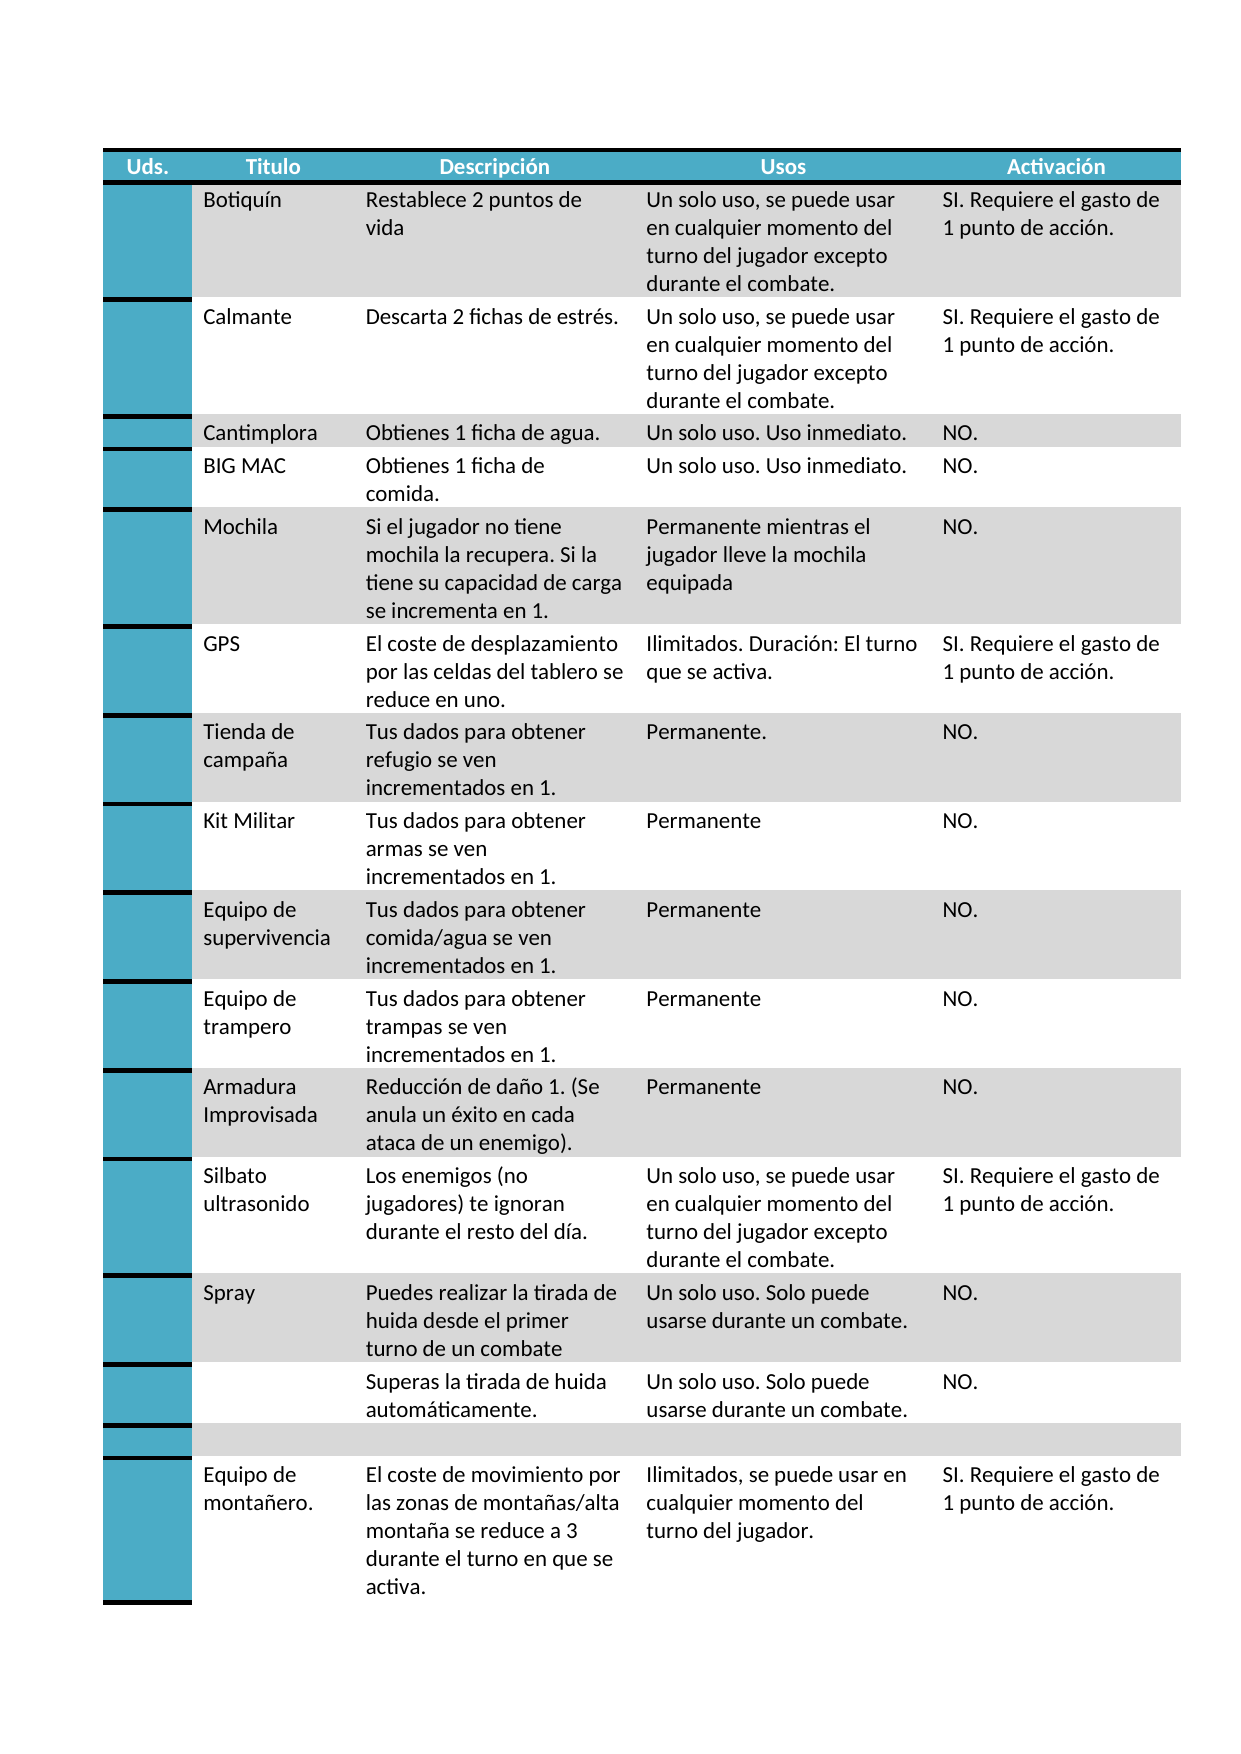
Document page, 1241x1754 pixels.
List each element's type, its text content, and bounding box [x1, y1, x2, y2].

table_cell [103, 1428, 192, 1456]
table_cell Un solo uso, se puede usar en cualquier momento del turno del jugador excepto durante el combate. [635, 185, 931, 297]
table_cell Tus dados para obtener armas se ven incrementados en 1. [354, 802, 635, 890]
table_cell [103, 1161, 192, 1273]
table_cell Superas la tirada de huida automáticamente. [354, 1362, 635, 1423]
table_cell SI. Requiere el gasto de 1 punto de acción. [931, 297, 1181, 414]
table_cell Si el jugador no tiene mochila la recupera. Si la tiene su capacidad de carga se incrementa en 1. [354, 507, 635, 624]
table_cell NO. [931, 507, 1181, 624]
table_cell Mochila [192, 507, 354, 624]
table_cell Silbato ultrasonido [192, 1157, 354, 1273]
table_cell SI. Requiere el gasto de 1 punto de acción. [931, 185, 1181, 297]
table_cell Un solo uso. Uso inmediato. [635, 447, 931, 507]
table_cell Permanente [635, 802, 931, 890]
table_cell El coste de desplazamiento por las celdas del tablero se reduce en uno. [354, 624, 635, 713]
table_cell GPS [192, 624, 354, 713]
table_cell SI. Requiere el gasto de 1 punto de acción. [931, 624, 1181, 713]
table_cell Un solo uso, se puede usar en cualquier momento del turno del jugador excepto durante el combate. [635, 1157, 931, 1273]
table_cell Permanente mientras el jugador lleve la mochila equipada [635, 507, 931, 624]
table_cell NO. [931, 1068, 1181, 1157]
table_cell Ilimitados. Duración: El turno que se activa. [635, 624, 931, 713]
table_cell [103, 718, 192, 802]
table_cell Botiquín [192, 185, 354, 297]
table_cell Un solo uso, se puede usar en cualquier momento del turno del jugador excepto durante el combate. [635, 297, 931, 414]
table_cell [103, 1460, 192, 1600]
table_cell Equipo de supervivencia [192, 890, 354, 979]
table_cell [103, 895, 192, 979]
table_cell [192, 1423, 354, 1456]
table_cell [103, 1278, 192, 1362]
table_header Uds. [103, 152, 192, 180]
table_cell [103, 629, 192, 713]
table_cell Tus dados para obtener refugio se ven incrementados en 1. [354, 713, 635, 802]
table_cell [931, 1423, 1181, 1456]
table_header Titulo [192, 152, 354, 180]
table_cell Restablece 2 puntos de vida [354, 185, 635, 297]
table_cell Tus dados para obtener trampas se ven incrementados en 1. [354, 979, 635, 1068]
table_cell Permanente [635, 890, 931, 979]
table_cell NO. [931, 447, 1181, 507]
table_cell Permanente. [635, 713, 931, 802]
table_cell NO. [931, 1362, 1181, 1423]
table_cell NO. [931, 1273, 1181, 1362]
table_cell Equipo de trampero [192, 979, 354, 1068]
table_cell Calmante [192, 297, 354, 414]
table_cell SI. Requiere el gasto de 1 punto de acción. [931, 1157, 1181, 1273]
table_cell Ilimitados, se puede usar en cualquier momento del turno del jugador. [635, 1456, 931, 1600]
table_cell Reducción de daño 1. (Se anula un éxito en cada ataca de un enemigo). [354, 1068, 635, 1157]
table_cell NO. [931, 890, 1181, 979]
table_cell [103, 451, 192, 507]
table_cell [103, 302, 192, 414]
table_cell Tus dados para obtener comida/agua se ven incrementados en 1. [354, 890, 635, 979]
table_cell Equipo de montañero. [192, 1456, 354, 1600]
table_header Activación [931, 152, 1181, 180]
table_cell Kit Militar [192, 802, 354, 890]
table_header Usos [635, 152, 931, 180]
table_header Descripción [354, 152, 635, 180]
table_cell BIG MAC [192, 447, 354, 507]
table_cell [931, 1456, 1181, 1600]
table_cell NO. [931, 802, 1181, 890]
table_cell [103, 419, 192, 447]
table_cell Un solo uso. Solo puede usarse durante un combate. [635, 1362, 931, 1423]
table_cell [635, 1423, 931, 1456]
table_cell Puedes realizar la tirada de huida desde el primer turno de un combate [354, 1273, 635, 1362]
table_cell [192, 1362, 354, 1423]
table_cell Un solo uso. Uso inmediato. [635, 414, 931, 447]
table_cell Los enemigos (no jugadores) te ignoran durante el resto del día. [354, 1157, 635, 1273]
table_cell Descarta 2 fichas de estrés. [354, 297, 635, 414]
table_cell [103, 1073, 192, 1157]
table_cell Permanente [635, 979, 931, 1068]
table_cell [103, 512, 192, 624]
table_cell Obtienes 1 ficha de agua. [354, 414, 635, 447]
table_cell Spray [192, 1273, 354, 1362]
table_cell [103, 806, 192, 890]
table_cell Obtienes 1 ficha de comida. [354, 447, 635, 507]
table_cell NO. [931, 713, 1181, 802]
table_cell [103, 1367, 192, 1423]
table_cell [103, 185, 192, 297]
table_cell [103, 984, 192, 1068]
table_cell NO. [931, 979, 1181, 1068]
table_cell Tienda de campaña [192, 713, 354, 802]
table_cell NO. [931, 414, 1181, 447]
table_cell El coste de movimiento por las zonas de montañas/alta montaña se reduce a 3 durante el turno en que se activa. [354, 1456, 635, 1600]
table_cell Un solo uso. Solo puede usarse durante un combate. [635, 1273, 931, 1362]
table_cell Armadura Improvisada [192, 1068, 354, 1157]
table_cell Permanente [635, 1068, 931, 1157]
table_cell [354, 1423, 635, 1456]
table_cell Cantimplora [192, 414, 354, 447]
